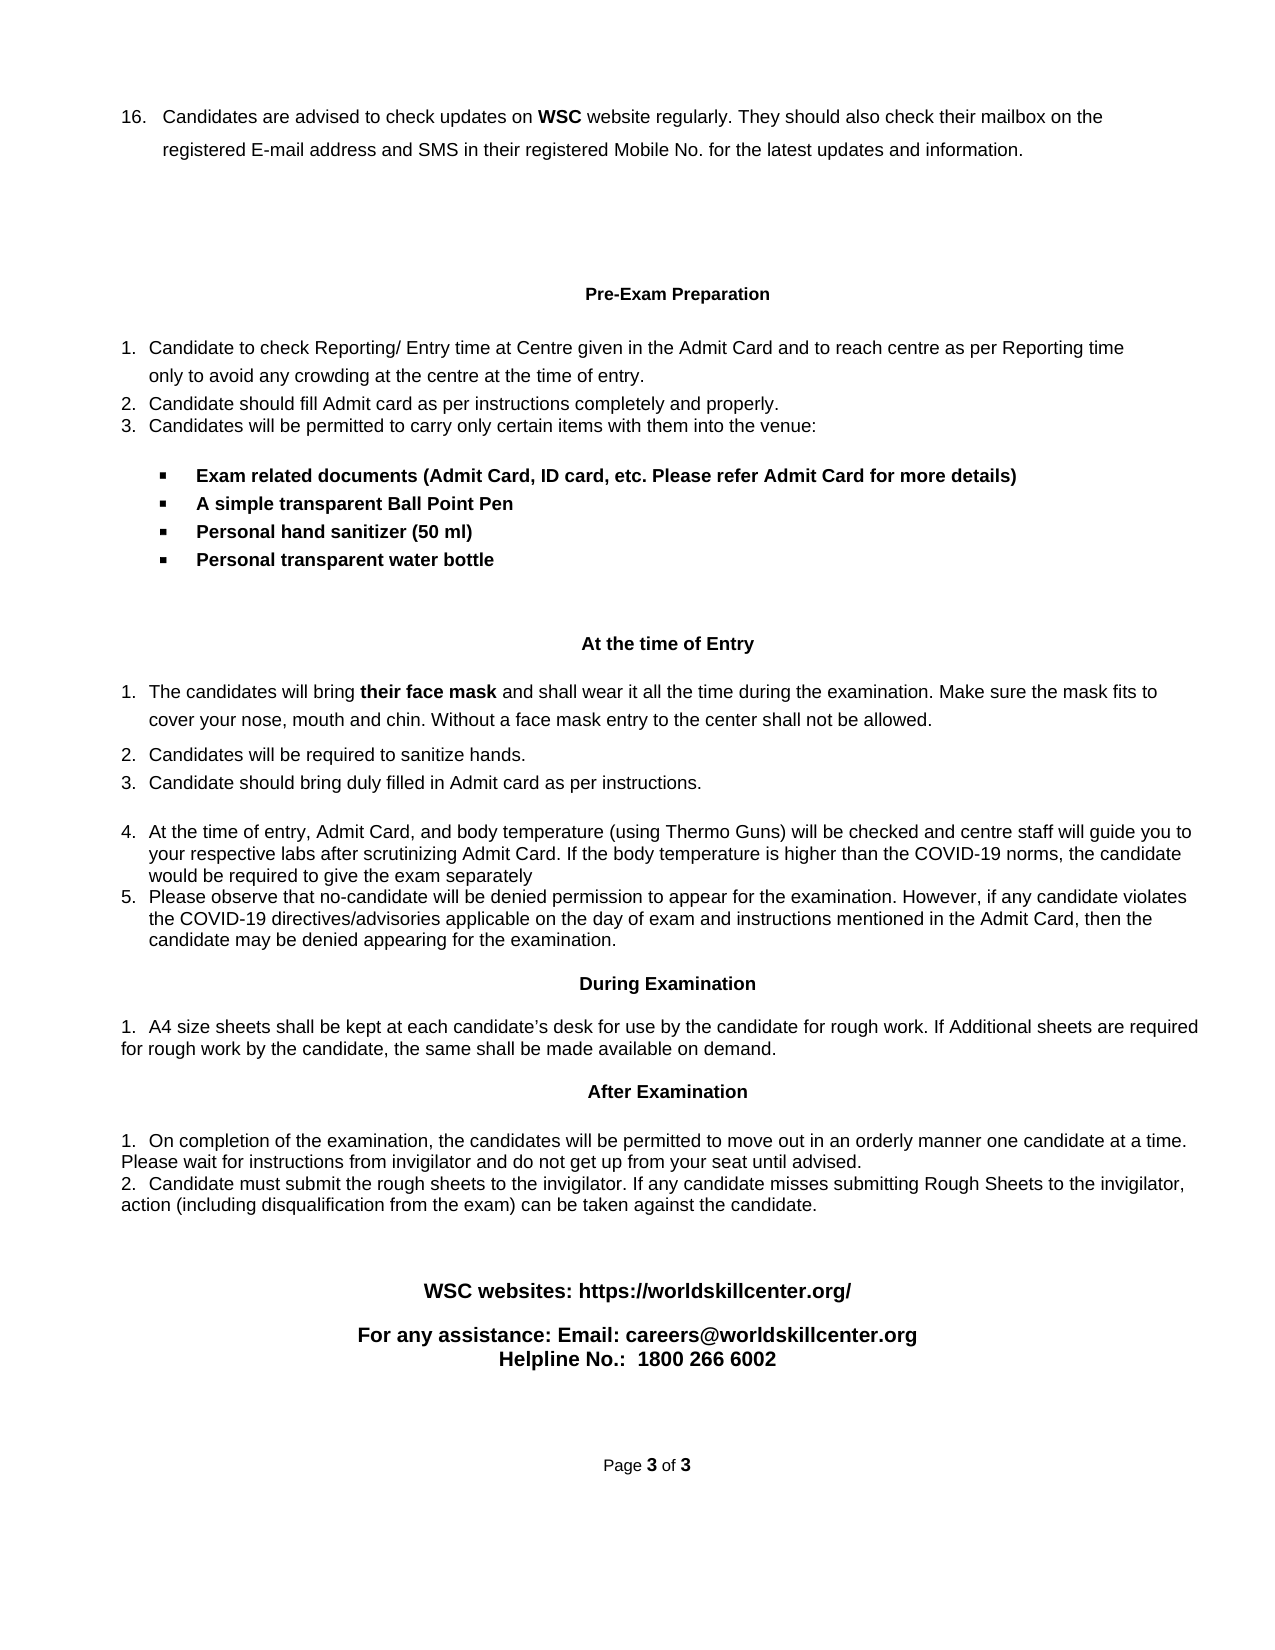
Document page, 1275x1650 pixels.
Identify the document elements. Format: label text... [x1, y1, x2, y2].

list Candidates are advised to check updates on WSC website regularly. They should also check their mailbox on the registered E-mail address and SMS in their registered Mobile No. for the latest updates and information. [121, 106, 1176, 160]
list Candidates will be required to sanitize hands. [121, 743, 1174, 765]
text For any assistance: Email: careers@worldskillcenter.org Helpline No.: 1800 266 6002 [354, 1323, 921, 1371]
text After Examination [121, 1060, 1214, 1129]
text 1. A4 size sheets shall be kept at each candidate’s desk for use by the candidate for rough work. If Additional sheets are required for rough work by the candidate, the same shall be made available on demand. [121, 1016, 1214, 1059]
list Exam related documents (Admit Card, ID card, etc. Please refer Admit Card for more details) [158, 464, 1214, 486]
text 2. Candidate must submit the rough sheets to the invigilator. If any candidate misses submitting Rough Sheets to the invigilator, action (including disqualification from the exam) can be taken against the candidate. [121, 1173, 1214, 1216]
list Personal transparent water bottle [159, 549, 1214, 571]
list At the time of entry, Admit Card, and body temperature (using Thermo Guns) will be checked and centre staff will guide you to your respective labs after scrutinizing Admit Card. If the body temperature is higher than the COVID-19 norms, the candidate would be required to give the exam separately [121, 821, 1214, 886]
list Please observe that no-candidate will be denied permission to appear for the examination. However, if any candidate violates the COVID-19 directives/advisories applicable on the day of exam and instructions mentioned in the Admit Card, then the candidate may be denied appearing for the examination. [121, 886, 1214, 951]
text 1. On completion of the examination, the candidates will be permitted to move out in an orderly manner one candidate at a time. Please wait for instructions from invigilator and do not get up from your seat until advised. [121, 1129, 1214, 1172]
list Candidate should fill Admit card as per instructions completely and properly. [121, 393, 1214, 414]
text At the time of Entry [121, 632, 1214, 654]
text During Examination [121, 973, 1214, 994]
subtitle Pre-Exam Preparation [141, 283, 1214, 304]
list A simple transparent Ball Point Pen [158, 493, 1214, 514]
list Personal hand sanitizer (50 ml) [159, 521, 1214, 543]
list The candidates will bring their face mask and shall wear it all the time during the examination. Make sure the mask fits to cover your nose, mouth and chin. Without a face mask entry to the center shall not be allowed. [121, 681, 1174, 731]
text WSC websites: https://worldskillcenter.org/ [354, 1279, 921, 1303]
list Candidate should bring duly filled in Admit card as per instructions. [121, 772, 1214, 793]
list Candidates will be permitted to carry only certain items with them into the venue: [121, 415, 1214, 436]
list Candidate to check Reporting/ Entry time at Centre given in the Admit Card and to reach centre as per Reporting time only to avoid any crowding at the centre at the time of entry. [121, 337, 1158, 386]
